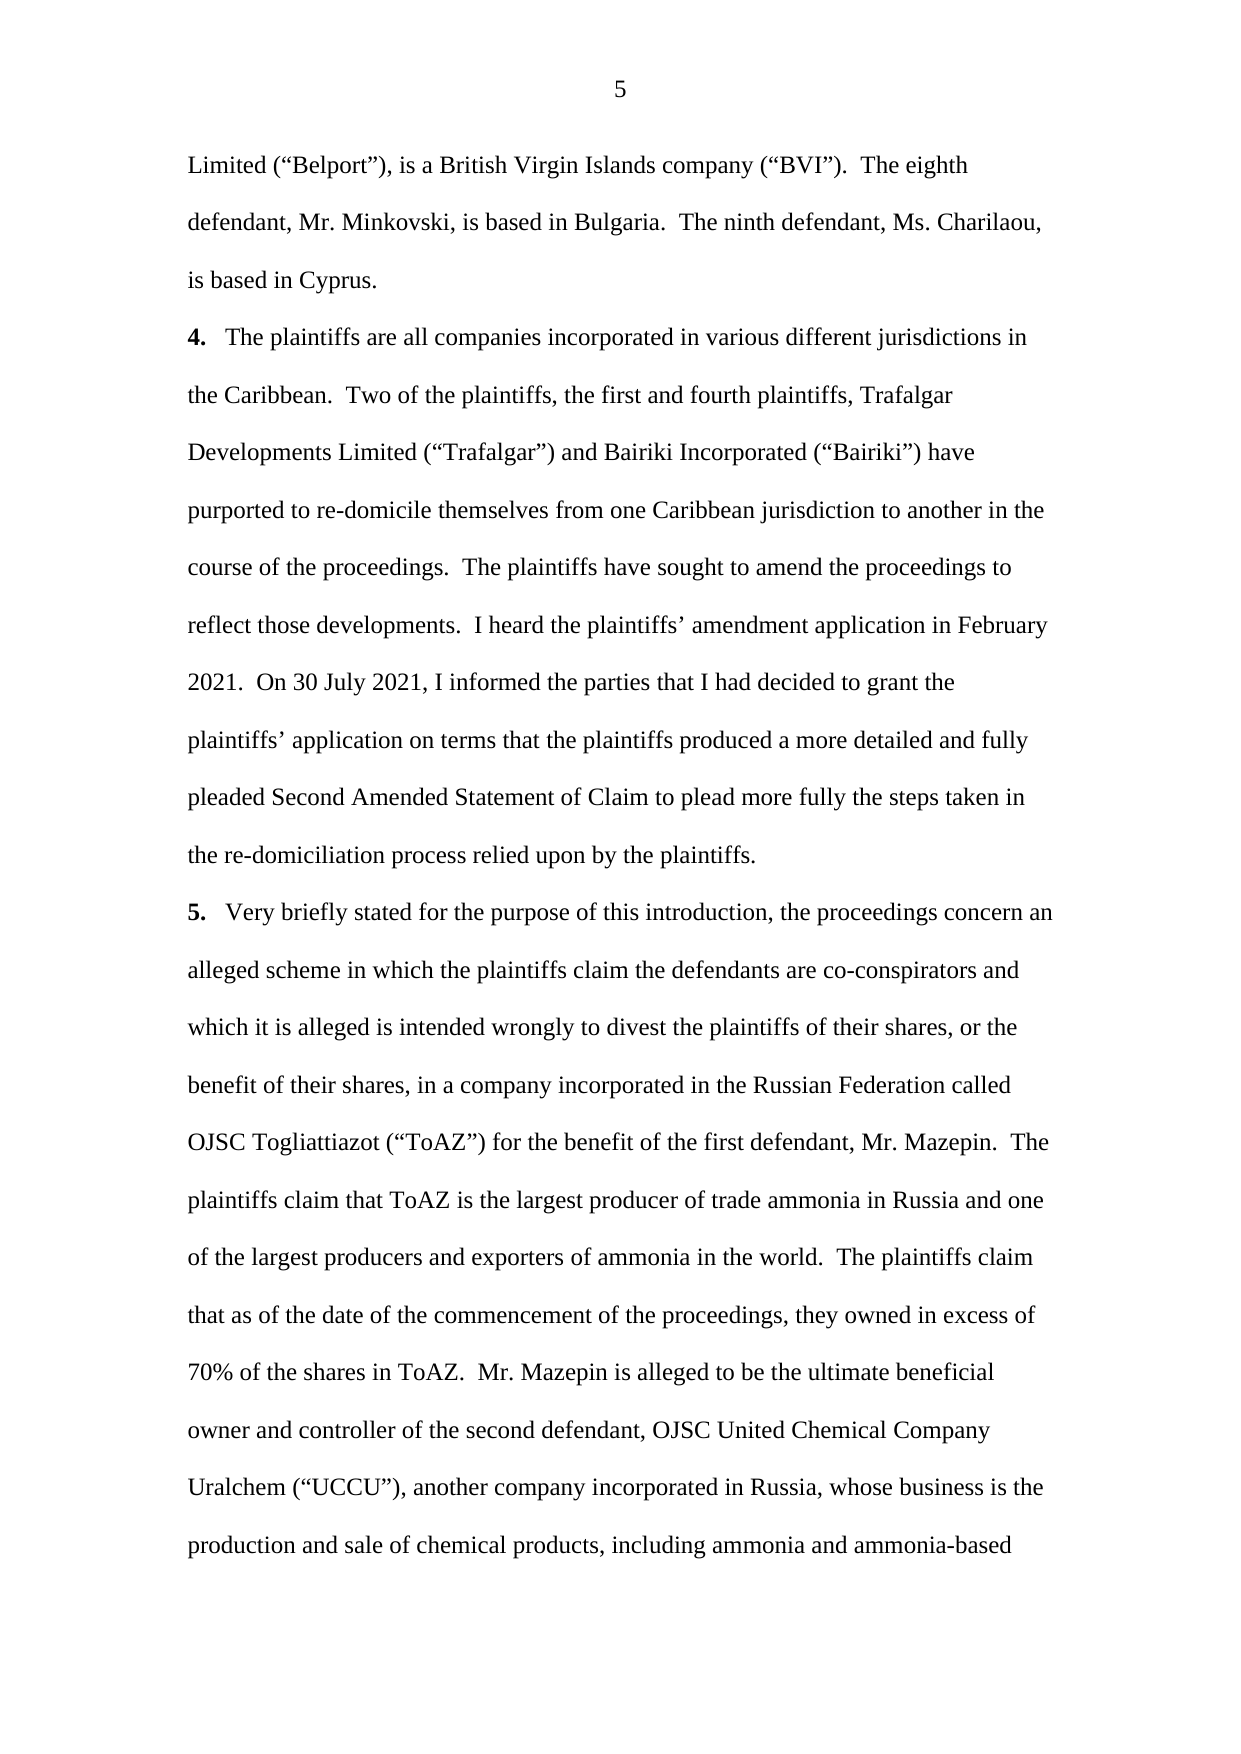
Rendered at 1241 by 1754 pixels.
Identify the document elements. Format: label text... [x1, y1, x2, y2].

list The plaintiffs are all companies incorporated in various different jurisdictions in the Caribbean. Two of the plaintiffs, the first and fourth plaintiffs, Trafalgar Developments Limited (“Trafalgar”) and Bairiki Incorporated (“Bairiki”) have purported to re-domicile themselves from one Caribbean jurisdiction to another in the course of the proceedings. The plaintiffs have sought to amend the proceedings to reflect those developments. I heard the plaintiffs’ amendment application in February 2021. On 30 July 2021, I informed the parties that I had decided to grant the plaintiffs’ application on terms that the plaintiffs produced a more detailed and fully pleaded Second Amended Statement of Claim to plead more fully the steps taken in the re-domiciliation process relied upon by the plaintiffs. [187, 322, 1053, 869]
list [187, 897, 1053, 1559]
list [187, 150, 1053, 294]
